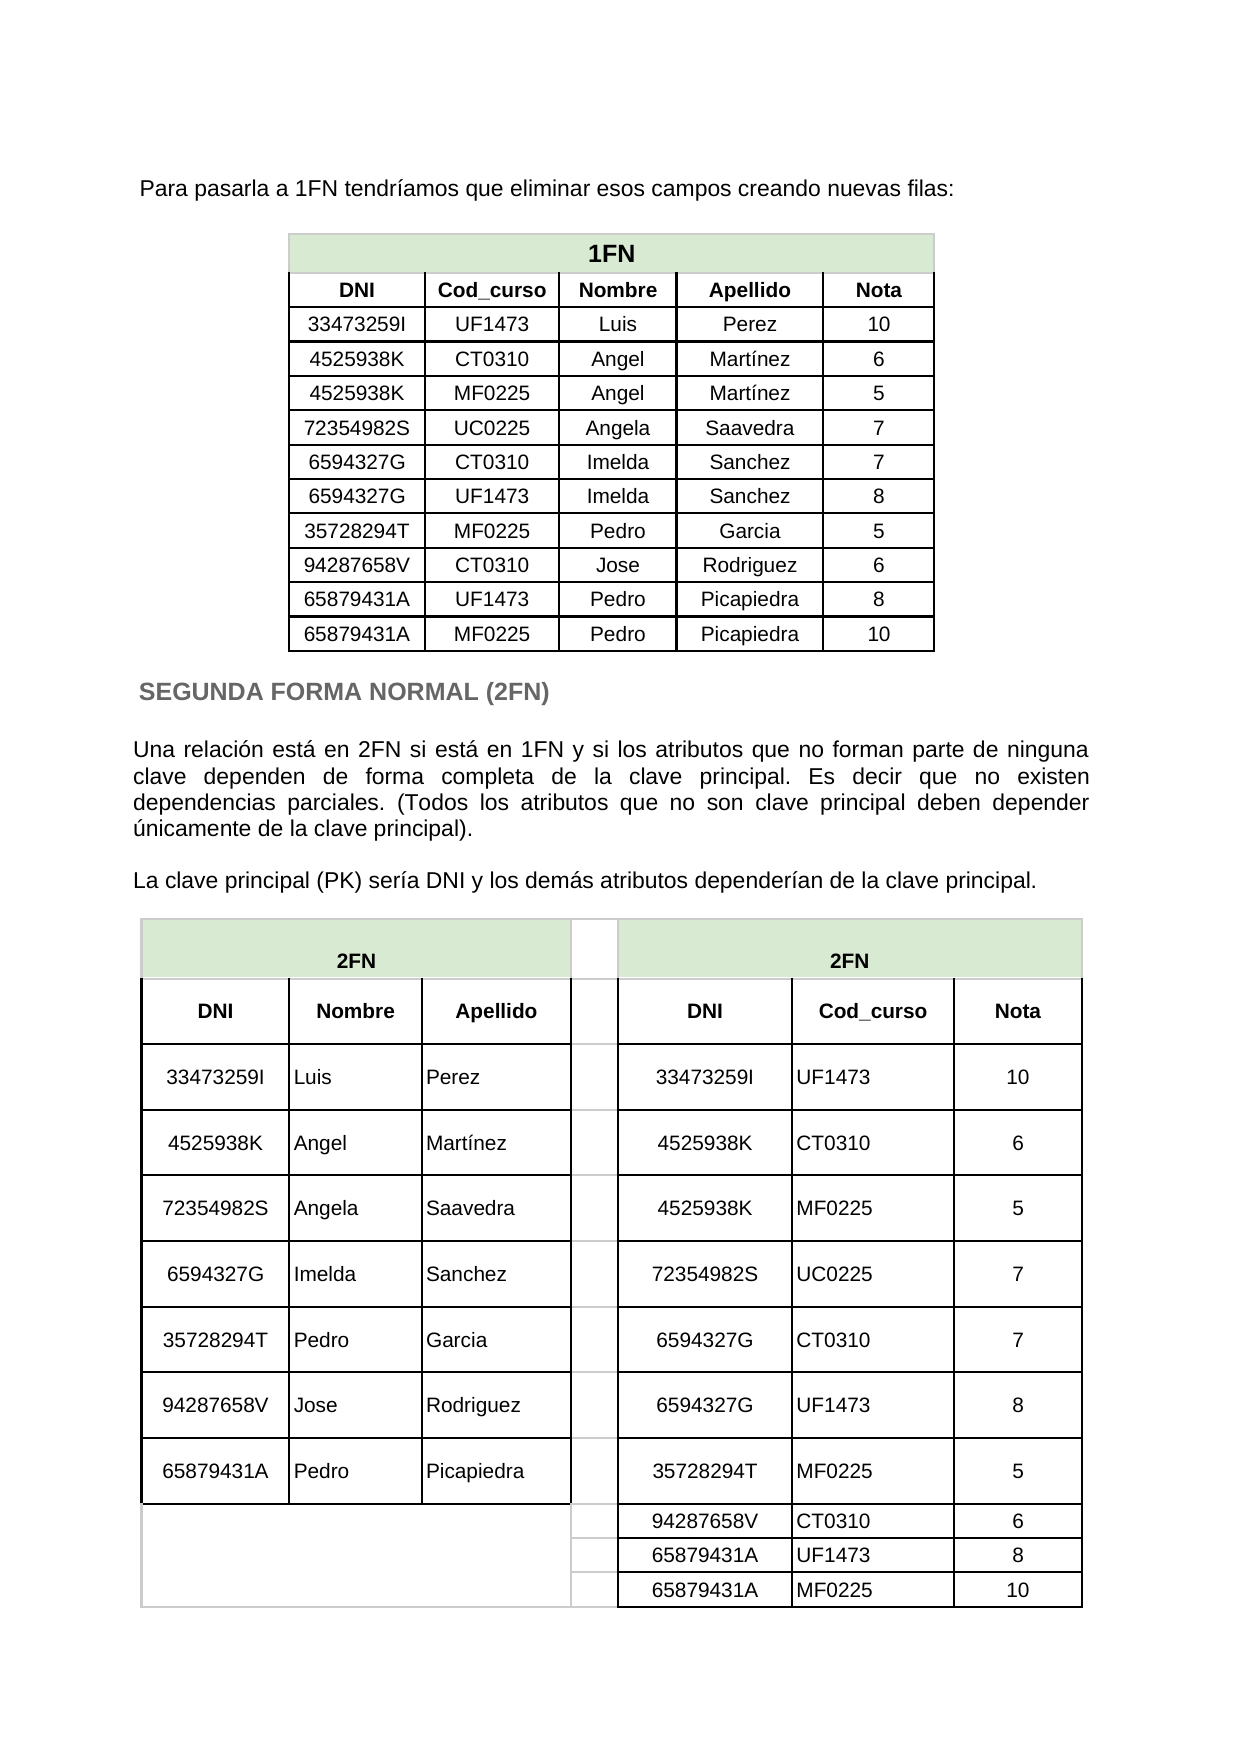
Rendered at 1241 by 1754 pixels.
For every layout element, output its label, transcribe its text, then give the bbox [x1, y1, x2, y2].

table_cell [572, 1505, 617, 1537]
table_cell Garcia [423, 1308, 570, 1371]
table_cell UF1473 [426, 583, 558, 615]
table_cell 6594327G [290, 446, 424, 478]
table_cell UC0225 [793, 1242, 953, 1306]
table_cell UF1473 [426, 480, 558, 512]
table_cell Saavedra [423, 1176, 570, 1240]
table_cell 72354982S [619, 1242, 791, 1306]
table_cell [572, 1308, 617, 1371]
table_cell 4525938K [619, 1111, 791, 1174]
table_cell Pedro [560, 618, 675, 650]
table_cell Picapiedra [423, 1439, 570, 1502]
table_cell DNI [143, 980, 288, 1043]
table_cell Pedro [290, 1439, 421, 1502]
table_cell CT0310 [793, 1308, 953, 1371]
table_cell 65879431A [619, 1539, 791, 1571]
table_cell 5 [824, 377, 933, 409]
table_cell Nota [824, 274, 933, 306]
table_cell [572, 1573, 617, 1606]
table_cell 6594327G [619, 1308, 791, 1371]
table_cell 8 [955, 1539, 1081, 1571]
table_cell 72354982S [290, 411, 424, 443]
table_cell 6 [824, 343, 933, 375]
table_cell Cod_curso [426, 274, 558, 306]
table_cell Nombre [560, 274, 675, 306]
table_cell [572, 1111, 617, 1174]
table_cell Garcia [678, 514, 822, 547]
table_cell [572, 1176, 617, 1240]
table_cell 10 [824, 308, 933, 340]
table_cell Luis [560, 308, 675, 340]
table_cell 4525938K [290, 343, 424, 375]
table_cell Picapiedra [678, 618, 822, 650]
table_cell Sanchez [423, 1242, 570, 1306]
table_cell Jose [290, 1373, 421, 1437]
table_cell Apellido [678, 274, 822, 306]
table_header 2FN [619, 920, 1081, 977]
table_cell UF1473 [793, 1045, 953, 1109]
table_cell 33473259I [619, 1045, 791, 1109]
table_cell 65879431A [290, 618, 424, 650]
table_cell [572, 1539, 617, 1571]
table_cell 94287658V [290, 549, 424, 581]
text La clave principal (PK) sería DNI y los demás atributos dependerían de la clave principal. [133, 867, 1090, 893]
table_cell Apellido [423, 980, 570, 1043]
text Una relación está en 2FN si está en 1FN y si los atributos que no forman parte de ninguna clave dependen de forma completa de la clave principal. Es decir que no existen dependencias parciales. (Todos los atributos que no son clave principal deben depender únicamente de la clave principal). [133, 736, 1090, 842]
table_cell Cod_curso [793, 980, 953, 1043]
table_cell [572, 1373, 617, 1437]
table_cell Angel [560, 343, 675, 375]
table_cell 4525938K [619, 1176, 791, 1240]
table_cell 65879431A [619, 1573, 791, 1606]
table_cell DNI [290, 274, 424, 306]
table_cell 8 [824, 480, 933, 512]
table_cell CT0310 [426, 343, 558, 375]
table_cell 6594327G [619, 1373, 791, 1437]
table_cell Angel [290, 1111, 421, 1174]
table_cell Imelda [560, 480, 675, 512]
table_cell Luis [290, 1045, 421, 1109]
table_cell MF0225 [426, 377, 558, 409]
table_cell DNI [619, 980, 791, 1043]
table_cell 5 [955, 1439, 1081, 1502]
table_cell 7 [955, 1308, 1081, 1371]
table_cell 4525938K [143, 1111, 288, 1174]
table_cell CT0310 [793, 1505, 953, 1537]
table_cell MF0225 [793, 1176, 953, 1240]
table_cell 6 [824, 549, 933, 581]
table_cell 4525938K [290, 377, 424, 409]
table_cell UF1473 [793, 1373, 953, 1437]
table_cell MF0225 [426, 618, 558, 650]
table_cell 8 [824, 583, 933, 615]
table_cell 6 [955, 1505, 1081, 1537]
table_cell Rodriguez [678, 549, 822, 581]
table_cell UC0225 [426, 411, 558, 443]
table_cell Jose [560, 549, 675, 581]
table_cell Angel [560, 377, 675, 409]
table_cell 10 [824, 618, 933, 650]
table_cell UF1473 [426, 308, 558, 340]
table_cell MF0225 [793, 1573, 953, 1606]
table_header 1FN [290, 235, 933, 272]
table_cell Sanchez [678, 480, 822, 512]
table_cell Pedro [290, 1308, 421, 1371]
table_cell Angela [290, 1176, 421, 1240]
table_cell MF0225 [426, 514, 558, 547]
table_cell 35728294T [143, 1308, 288, 1371]
table_cell 7 [824, 446, 933, 478]
table_cell [572, 1242, 617, 1306]
table_cell Angela [560, 411, 675, 443]
table_cell [572, 980, 617, 1043]
table_cell Imelda [290, 1242, 421, 1306]
table_cell 10 [955, 1573, 1081, 1606]
table_cell 6594327G [290, 480, 424, 512]
table_cell Martínez [678, 377, 822, 409]
table_cell Picapiedra [678, 583, 822, 615]
table_cell MF0225 [793, 1439, 953, 1502]
subtitle SEGUNDA FORMA NORMAL (2FN) [133, 677, 1090, 706]
table_cell Pedro [560, 514, 675, 547]
table_cell 10 [955, 1045, 1081, 1109]
table_cell 8 [955, 1373, 1081, 1437]
table_cell Rodriguez [423, 1373, 570, 1437]
table_header [572, 920, 617, 977]
table_cell 72354982S [143, 1176, 288, 1240]
table_cell 7 [824, 411, 933, 443]
table_cell Saavedra [678, 411, 822, 443]
table_cell UF1473 [793, 1539, 953, 1571]
table_cell 7 [955, 1242, 1081, 1306]
table_header 2FN [143, 920, 570, 977]
table_cell Nota [955, 980, 1081, 1043]
table_cell 65879431A [143, 1439, 288, 1502]
table_cell 5 [955, 1176, 1081, 1240]
table_cell 5 [824, 514, 933, 547]
table_cell [572, 1439, 617, 1502]
table_cell 6 [955, 1111, 1081, 1174]
table_cell 35728294T [619, 1439, 791, 1502]
table_cell Nombre [290, 980, 421, 1043]
table_cell 65879431A [290, 583, 424, 615]
table_cell CT0310 [793, 1111, 953, 1174]
table_cell Pedro [560, 583, 675, 615]
table_cell Imelda [560, 446, 675, 478]
table_cell 33473259I [290, 308, 424, 340]
text Para pasarla a 1FN tendríamos que eliminar esos campos creando nuevas filas: [133, 175, 1090, 201]
table_cell Perez [423, 1045, 570, 1109]
table_cell 33473259I [143, 1045, 288, 1109]
table_cell 35728294T [290, 514, 424, 547]
table_cell 6594327G [143, 1242, 288, 1306]
table_cell Sanchez [678, 446, 822, 478]
table_cell Perez [678, 308, 822, 340]
table_cell [572, 1045, 617, 1109]
table_cell Martínez [423, 1111, 570, 1174]
table_cell Martínez [678, 343, 822, 375]
table_cell 94287658V [143, 1373, 288, 1437]
table_cell CT0310 [426, 446, 558, 478]
table_cell 94287658V [619, 1505, 791, 1537]
table_cell [143, 1505, 570, 1606]
table_cell CT0310 [426, 549, 558, 581]
